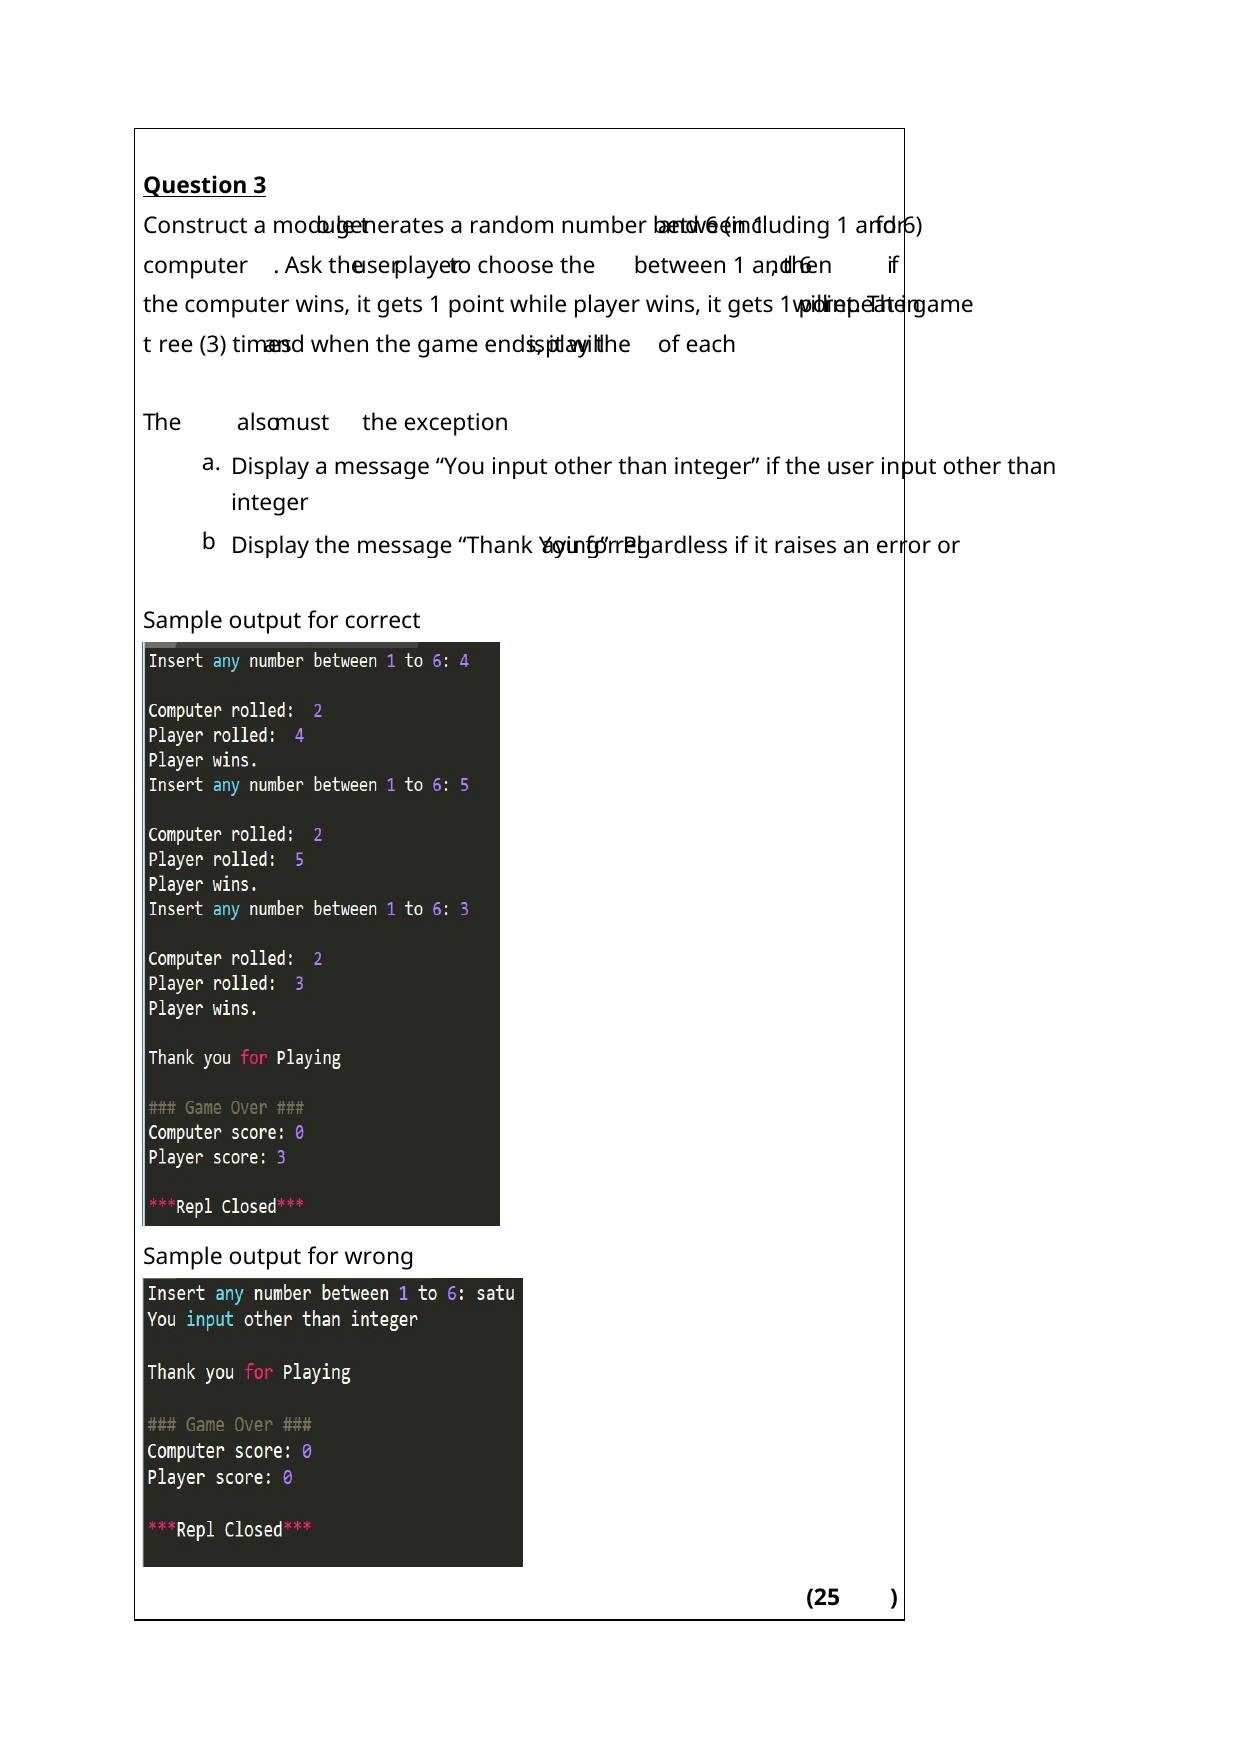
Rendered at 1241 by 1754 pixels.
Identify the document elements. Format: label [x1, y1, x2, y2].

picture [142, 642, 500, 1226]
picture [142, 1278, 523, 1567]
